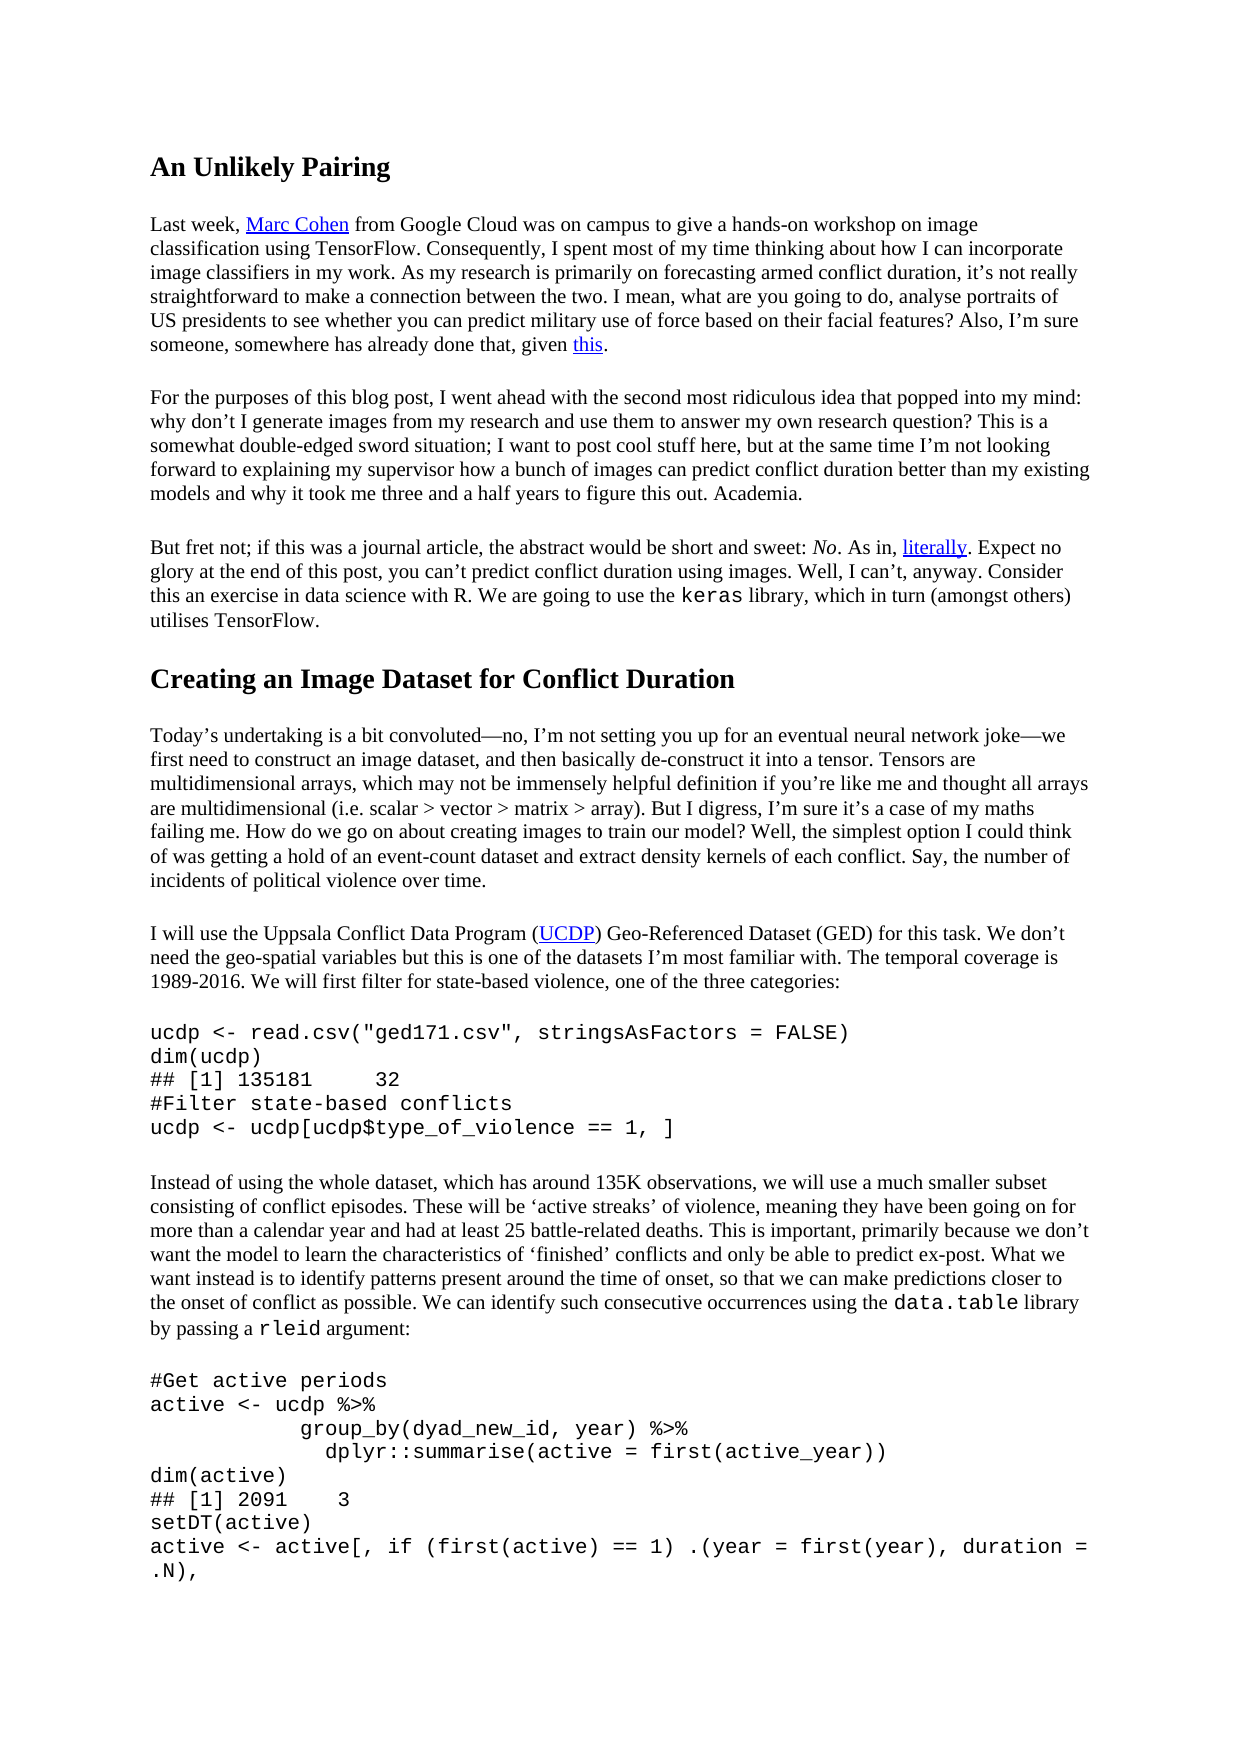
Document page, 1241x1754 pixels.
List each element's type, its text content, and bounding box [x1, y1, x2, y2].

text ## [1] 135181 32 [150, 1069, 1090, 1093]
text dim(active) [150, 1465, 1090, 1489]
text setDT(active) [150, 1512, 1090, 1536]
text But fret not; if this was a journal article, the abstract would be short and sweet: No. As in, literally. Expect no glory at the end of this post, you can’t predict conflict duration using images. Well, I can’t, anyway. Consider this an exercise in data science with R. We are going to use the keras library, which in turn (amongst others) utilises TensorFlow. [150, 534, 1090, 632]
text #Get active periods [150, 1371, 1090, 1394]
text dplyr::summarise(active = first(active_year)) [150, 1441, 1090, 1465]
text #Filter state-based conflicts [150, 1093, 1090, 1117]
text active <- ucdp %>% [150, 1394, 1090, 1418]
text I will use the Uppsala Conflict Data Program (UCDP) Geo-Referenced Dataset (GED) for this task. We don’t need the geo-spatial variables but this is one of the datasets I’m most familiar with. The temporal coverage is 1989-2016. We will first filter for state-based violence, one of the three categories: [150, 921, 1090, 993]
text Creating an Image Dataset for Conflict Duration [150, 662, 1090, 694]
text ## [1] 2091 3 [150, 1489, 1090, 1512]
text Today’s undertaking is a bit convoluted—no, I’m not setting you up for an eventual neural network joke—we first need to construct an image dataset, and then basically de-construct it into a tensor. Tensors are multidimensional arrays, which may not be immensely helpful definition if you’re like me and thought all arrays are multidimensional (i.e. scalar > vector > matrix > array). But I digress, I’m sure it’s a case of my maths failing me. How do we go on about creating images to train our model? Well, the simplest option I could think of was getting a hold of an event-count dataset and extract density kernels of each conflict. Say, the number of incidents of political violence over time. [150, 723, 1090, 892]
text group_by(dyad_new_id, year) %>% [150, 1418, 1090, 1441]
text ucdp <- read.csv("ged171.csv", stringsAsFactors = FALSE) [150, 1022, 1090, 1046]
text Instead of using the whole dataset, which has around 135K observations, we will use a much smaller subset consisting of conflict episodes. These will be ‘active streaks’ of violence, meaning they have been going on for more than a calendar year and had at least 25 battle-related deaths. This is important, primarily because we don’t want the model to learn the characteristics of ‘finished’ conflicts and only be able to predict ex-post. What we want instead is to identify patterns present around the time of onset, so that we can make predictions closer to the onset of conflict as possible. We can identify such consecutive occurrences using the data.table library by passing a rleid argument: [150, 1169, 1090, 1341]
text active <- active[, if (first(active) == 1) .(year = first(year), duration = .N), [150, 1536, 1090, 1583]
text Last week, Marc Cohen from Google Cloud was on campus to give a hands-on workshop on image classification using TensorFlow. Consequently, I spent most of my time thinking about how I can incorporate image classifiers in my work. As my research is primarily on forecasting armed conflict duration, it’s not really straightforward to make a connection between the two. I mean, what are you going to do, analyse portraits of US presidents to see whether you can predict military use of force based on their facial features? Also, I’m sure someone, somewhere has already done that, given this. [150, 212, 1090, 356]
text dim(ucdp) [150, 1046, 1090, 1069]
text An Unlikely Pairing [150, 150, 1090, 182]
text ucdp <- ucdp[ucdp$type_of_violence == 1, ] [150, 1117, 1090, 1140]
text For the purposes of this blog post, I went ahead with the second most ridiculous idea that popped into my mind: why don’t I generate images from my research and use them to answer my own research question? This is a somewhat double-edged sword situation; I want to post cool stuff here, but at the same time I’m not looking forward to explaining my supervisor how a bunch of images can predict conflict duration better than my existing models and why it took me three and a half years to figure this out. Academia. [150, 385, 1090, 505]
